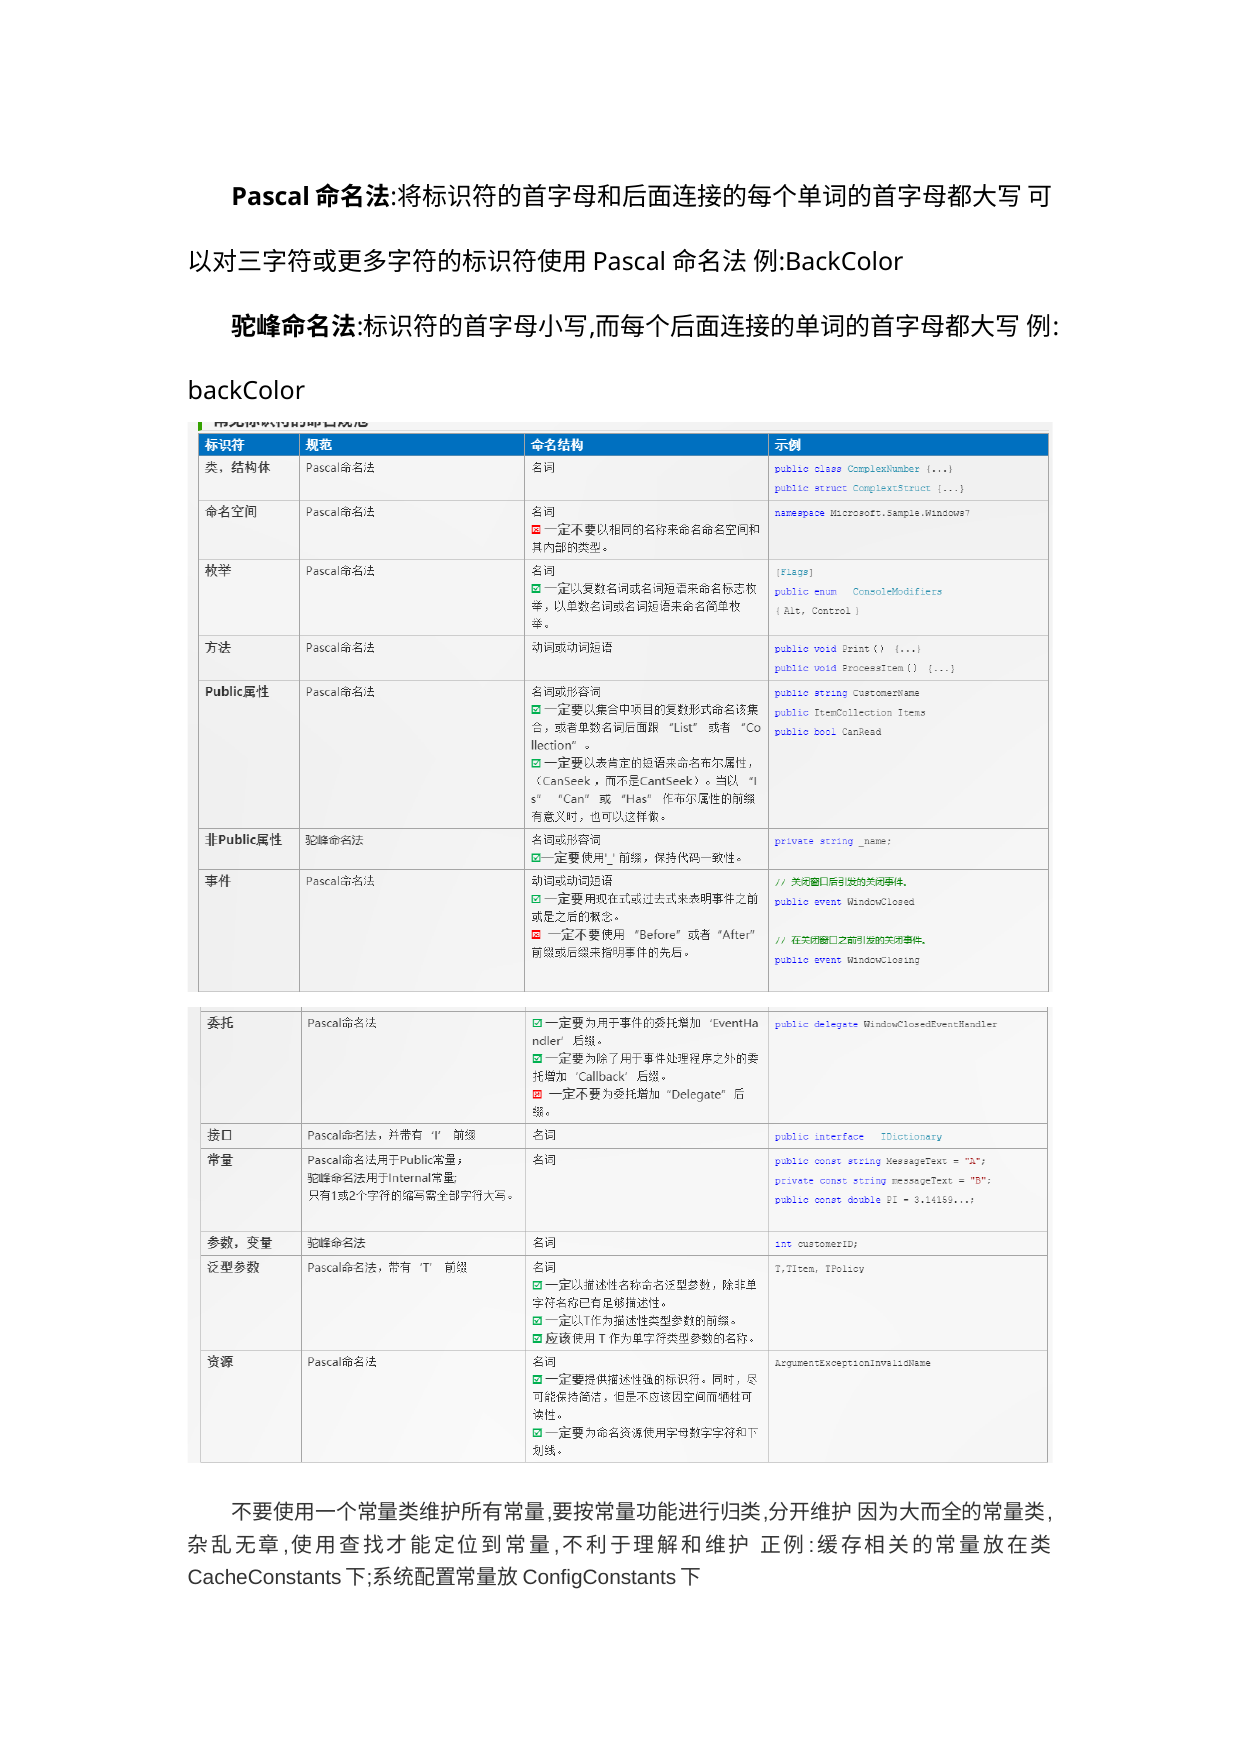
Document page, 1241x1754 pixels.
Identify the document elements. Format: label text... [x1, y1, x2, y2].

text 不要使用一个常量类维护所有常量,要按常量功能进行归类,分开维护 因为大而全的常量类,杂乱无章,使用查找才能定位到常量,不利于理解和维护 正例:缓存相关的常量放在类CacheConstants下;系统配置常量放ConfigConstants下 [187, 1494, 1053, 1592]
picture [187, 1007, 1053, 1463]
text Pascal命名法:将标识符的首字母和后面连接的每个单词的首字母都大写 可以对三字符或更多字符的标识符使用Pascal 命名法 例:BackColor [187, 162, 1053, 292]
picture [187, 422, 1053, 992]
text 驼峰命名法:标识符的首字母小写,而每个后面连接的单词的首字母都大写 例:backColor [187, 292, 1053, 422]
